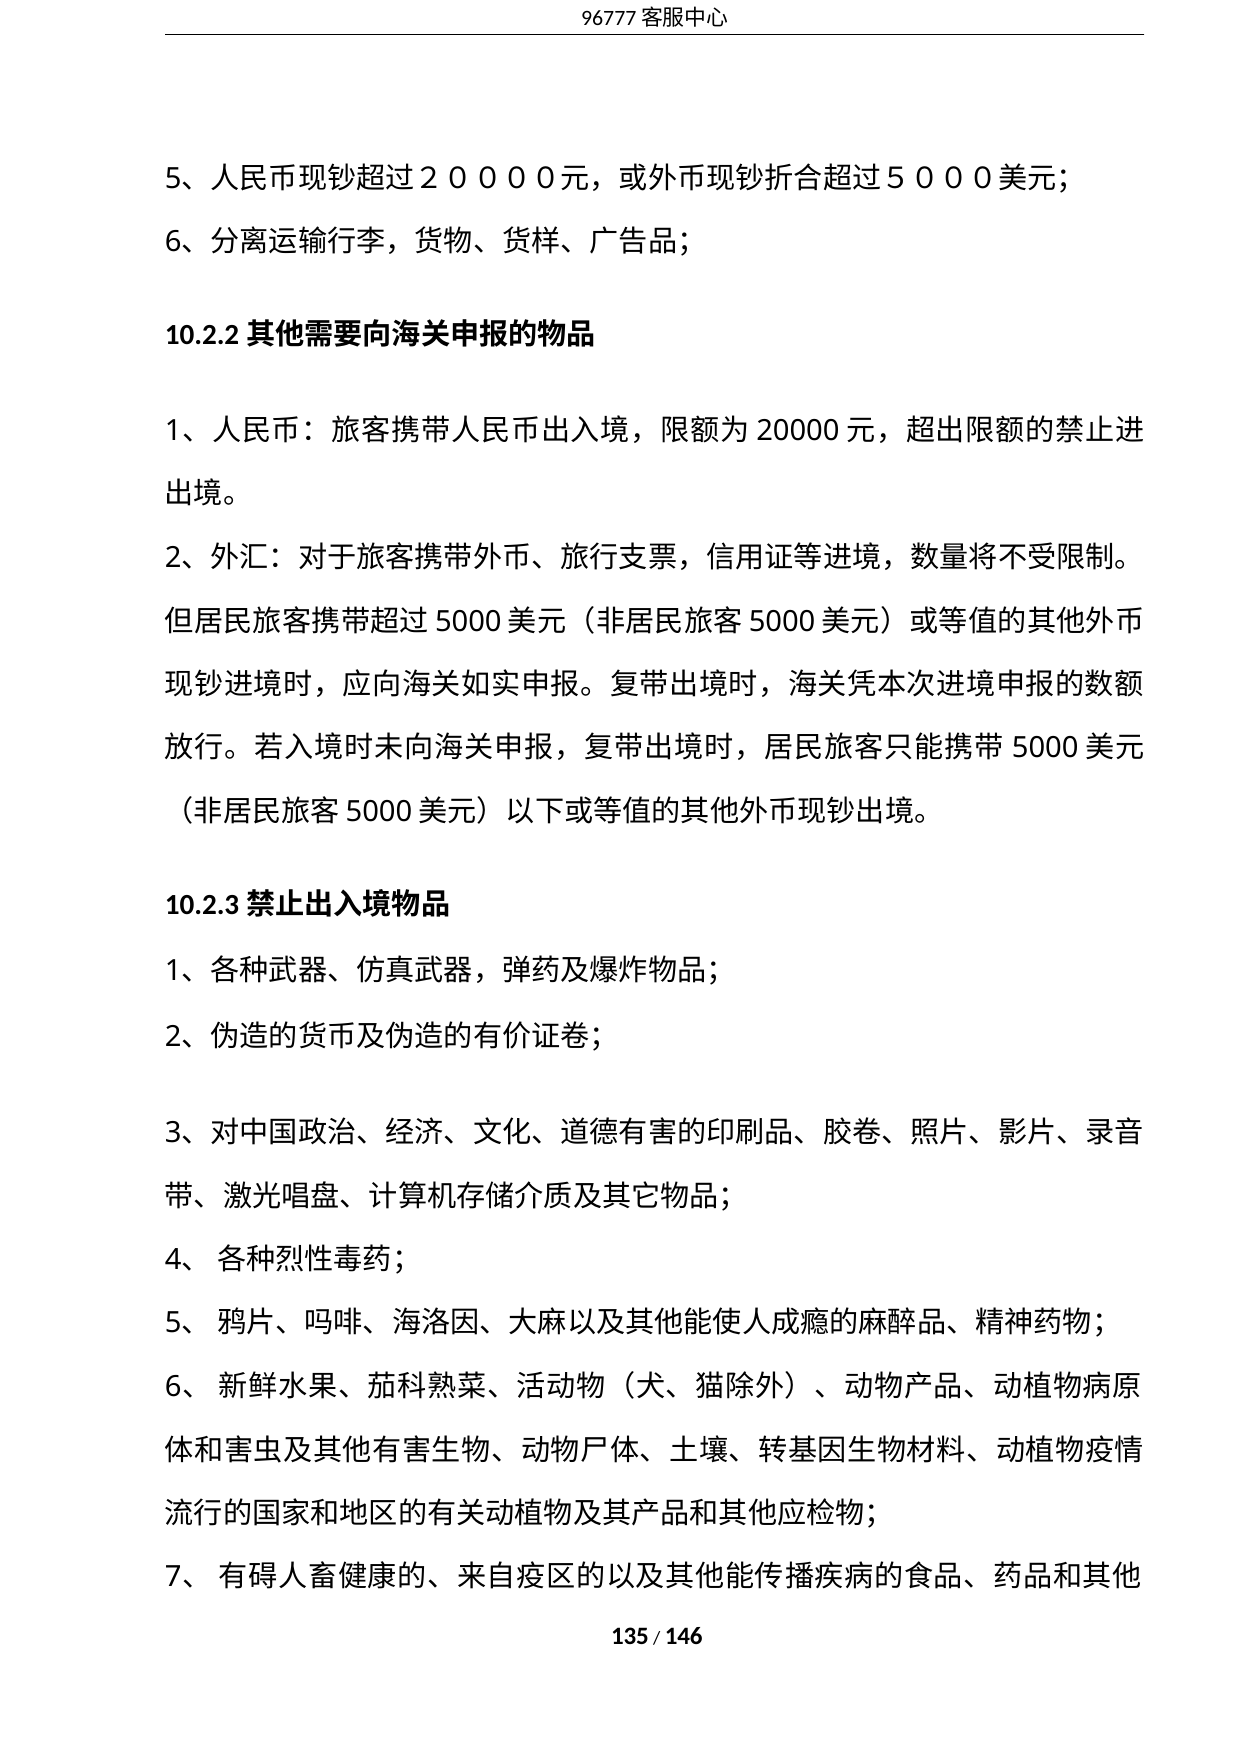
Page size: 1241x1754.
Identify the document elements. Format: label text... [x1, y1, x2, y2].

subtitle 10.2.3 禁止出入境物品 1、各种武器、仿真武器，弹药及爆炸物品； 2、伪造的货币及伪造的有价证卷； [164, 880, 1144, 1055]
text 1、人民币：旅客携带人民币出入境，限额为20000元，超出限额的禁止进出境。 [164, 407, 1144, 512]
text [164, 1108, 1144, 1595]
text 2、外汇：对于旅客携带外币、旅行支票，信用证等进境，数量将不受限制。但居民旅客携带超过5000美元（非居民旅客5000美元）或等值的其他外币现钞进境时，应向海关如实申报。复带出境时，海关凭本次进境申报的数额放行。若入境时未向海关申报，复带出境时，居民旅客只能携带5000美元（非居民旅客5000美元）以下或等值的其他外币现钞出境。 [164, 533, 1144, 830]
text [164, 154, 1144, 260]
subtitle 10.2.2 其他需要向海关申报的物品 [164, 310, 1144, 353]
